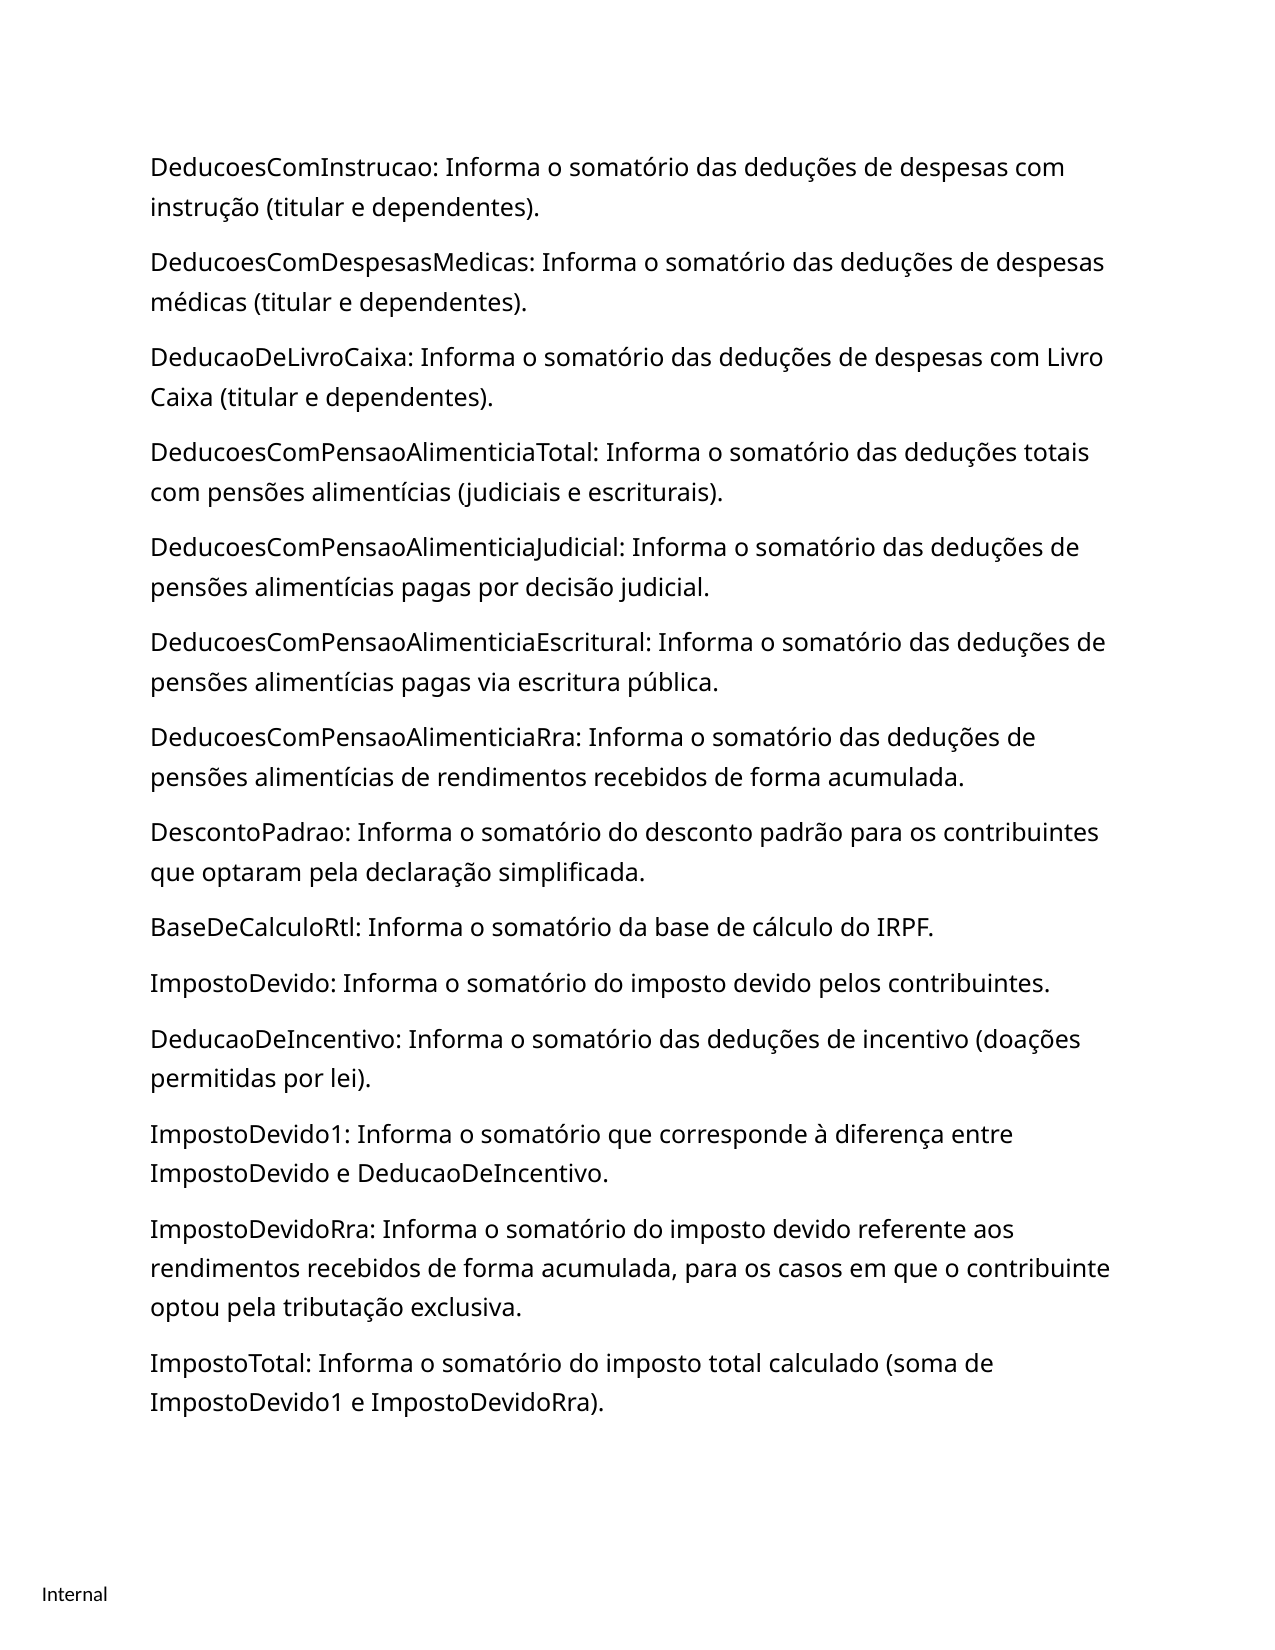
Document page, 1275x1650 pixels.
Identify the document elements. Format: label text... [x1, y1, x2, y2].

text DeducoesComPensaoAlimenticiaRra: Informa o somatório das deduções de pensões alimentícias de rendimentos recebidos de forma acumulada. [150, 720, 1125, 793]
text DeducoesComInstrucao: Informa o somatório das deduções de despesas com instrução (titular e dependentes). [150, 150, 1125, 223]
text ImpostoDevidoRra: Informa o somatório do imposto devido referente aos rendimentos recebidos de forma acumulada, para os casos em que o contribuinte optou pela tributação exclusiva. [150, 1212, 1125, 1324]
text ImpostoTotal: Informa o somatório do imposto total calculado (soma de ImpostoDevido1 e ImpostoDevidoRra). [150, 1346, 1125, 1419]
text DeducoesComDespesasMedicas: Informa o somatório das deduções de despesas médicas (titular e dependentes). [150, 245, 1125, 318]
text DeducoesComPensaoAlimenticiaEscritural: Informa o somatório das deduções de pensões alimentícias pagas via escritura pública. [150, 625, 1125, 698]
text DescontoPadrao: Informa o somatório do desconto padrão para os contribuintes que optaram pela declaração simplificada. [150, 815, 1125, 888]
text DeducoesComPensaoAlimenticiaTotal: Informa o somatório das deduções totais com pensões alimentícias (judiciais e escriturais). [150, 435, 1125, 508]
text DeducaoDeIncentivo: Informa o somatório das deduções de incentivo (doações permitidas por lei). [150, 1022, 1125, 1095]
text ImpostoDevido1: Informa o somatório que corresponde à diferença entre ImpostoDevido e DeducaoDeIncentivo. [150, 1117, 1125, 1190]
text DeducaoDeLivroCaixa: Informa o somatório das deduções de despesas com Livro Caixa (titular e dependentes). [150, 340, 1125, 413]
text BaseDeCalculoRtl: Informa o somatório da base de cálculo do IRPF. [150, 910, 1125, 944]
text DeducoesComPensaoAlimenticiaJudicial: Informa o somatório das deduções de pensões alimentícias pagas por decisão judicial. [150, 530, 1125, 603]
text ImpostoDevido: Informa o somatório do imposto devido pelos contribuintes. [150, 966, 1125, 1000]
